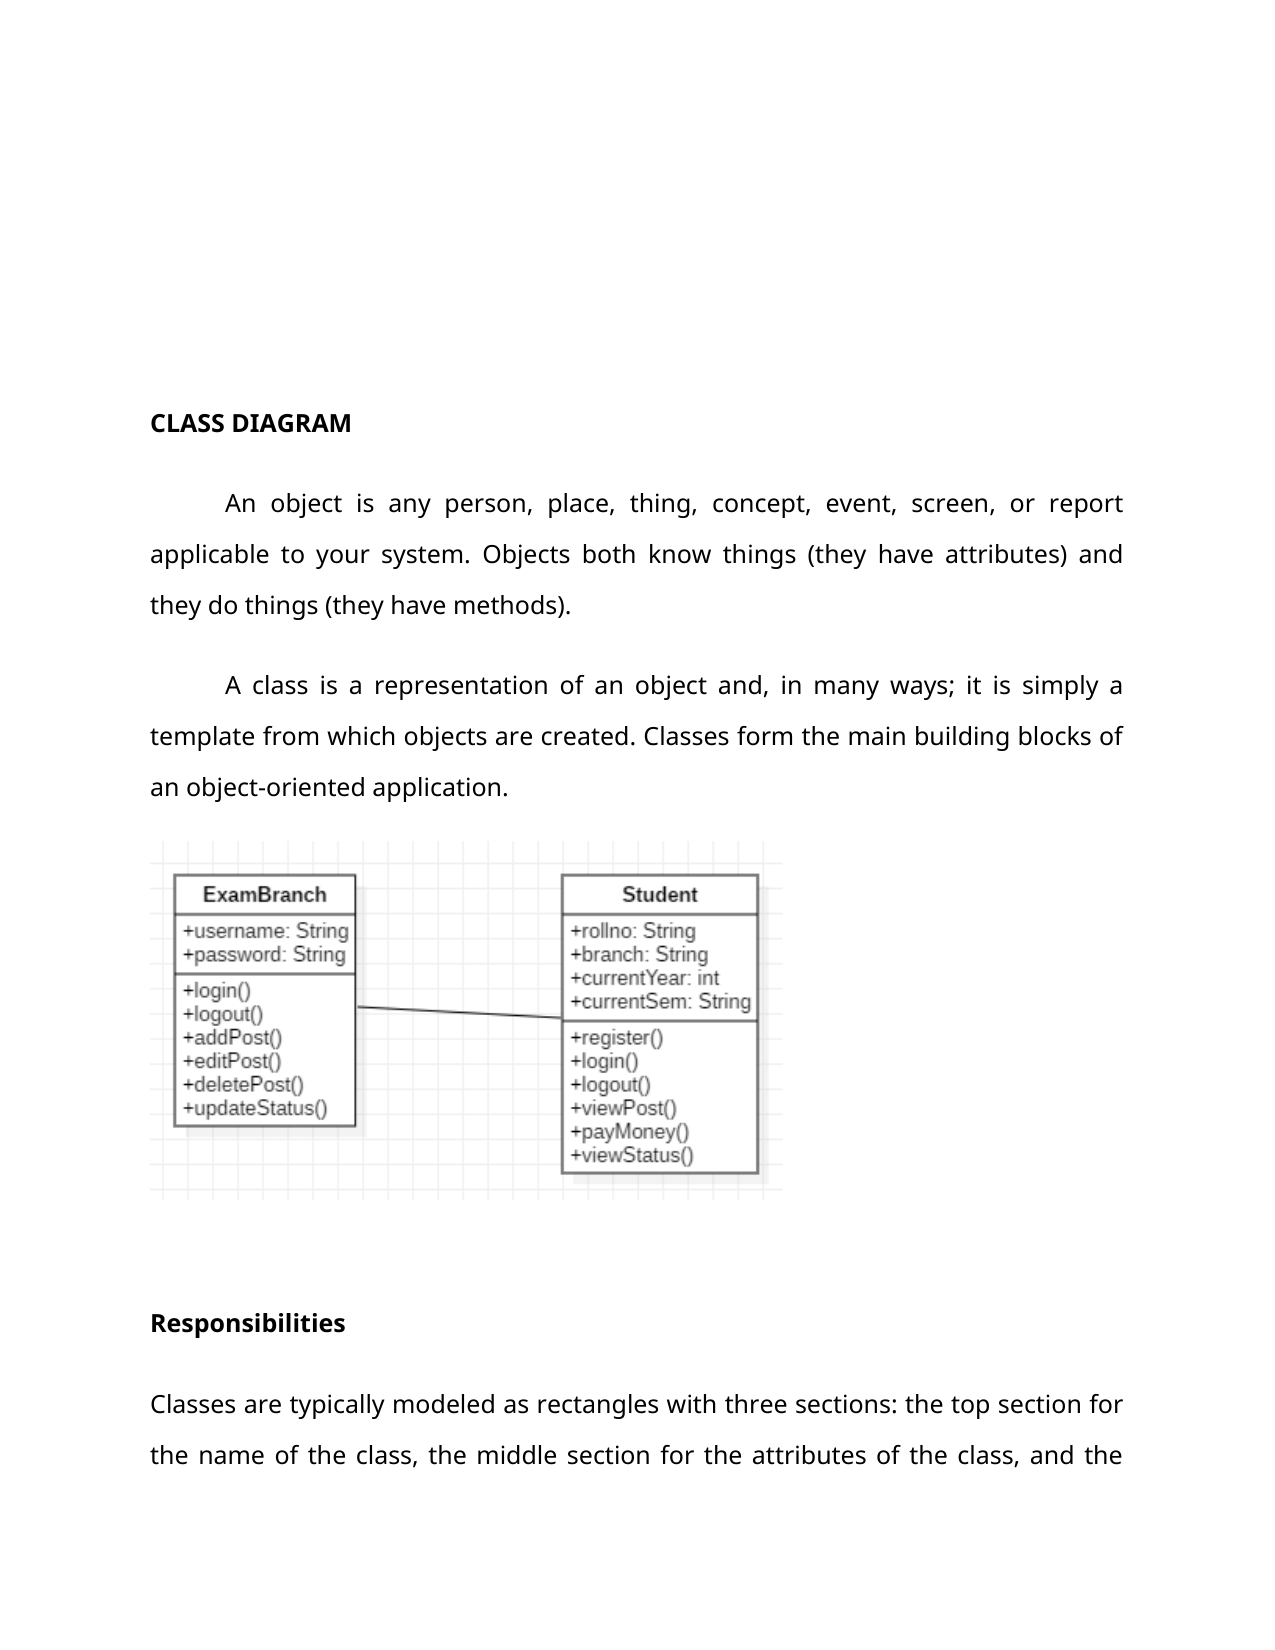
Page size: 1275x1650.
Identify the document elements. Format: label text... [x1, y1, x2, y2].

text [150, 1386, 1125, 1471]
subtitle CLASS DIAGRAM [150, 405, 1125, 439]
subtitle Responsibilities [150, 1306, 1125, 1340]
text An object is any person, place, thing, concept, event, screen, or report applicable to your system. Objects both know things (they have attributes) and they do things (they have methods). [150, 485, 1125, 622]
picture [150, 841, 783, 1200]
text A class is a representation of an object and, in many ways; it is simply a template from which objects are created. Classes form the main building blocks of an object-oriented application. [150, 668, 1125, 804]
